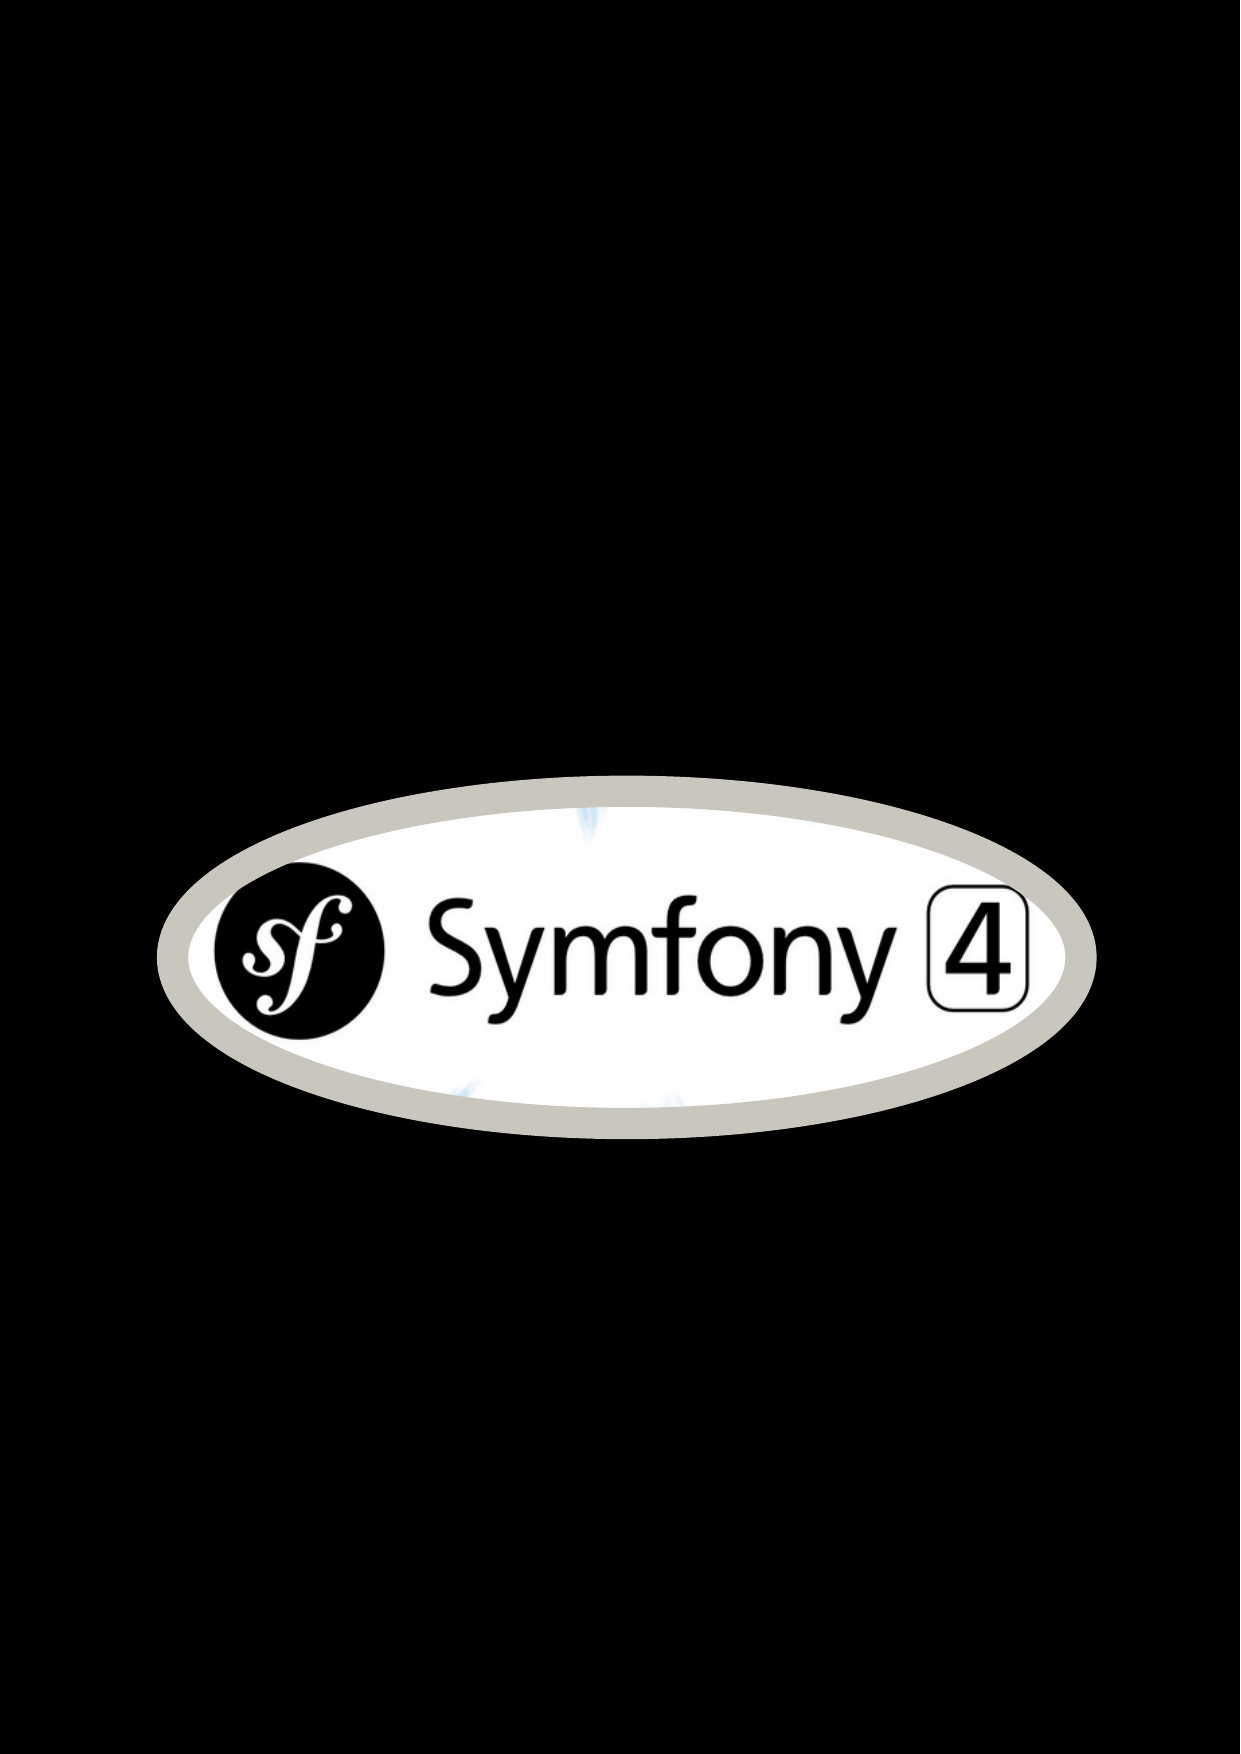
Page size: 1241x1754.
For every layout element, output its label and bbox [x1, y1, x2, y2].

picture [189, 807, 1065, 1107]
